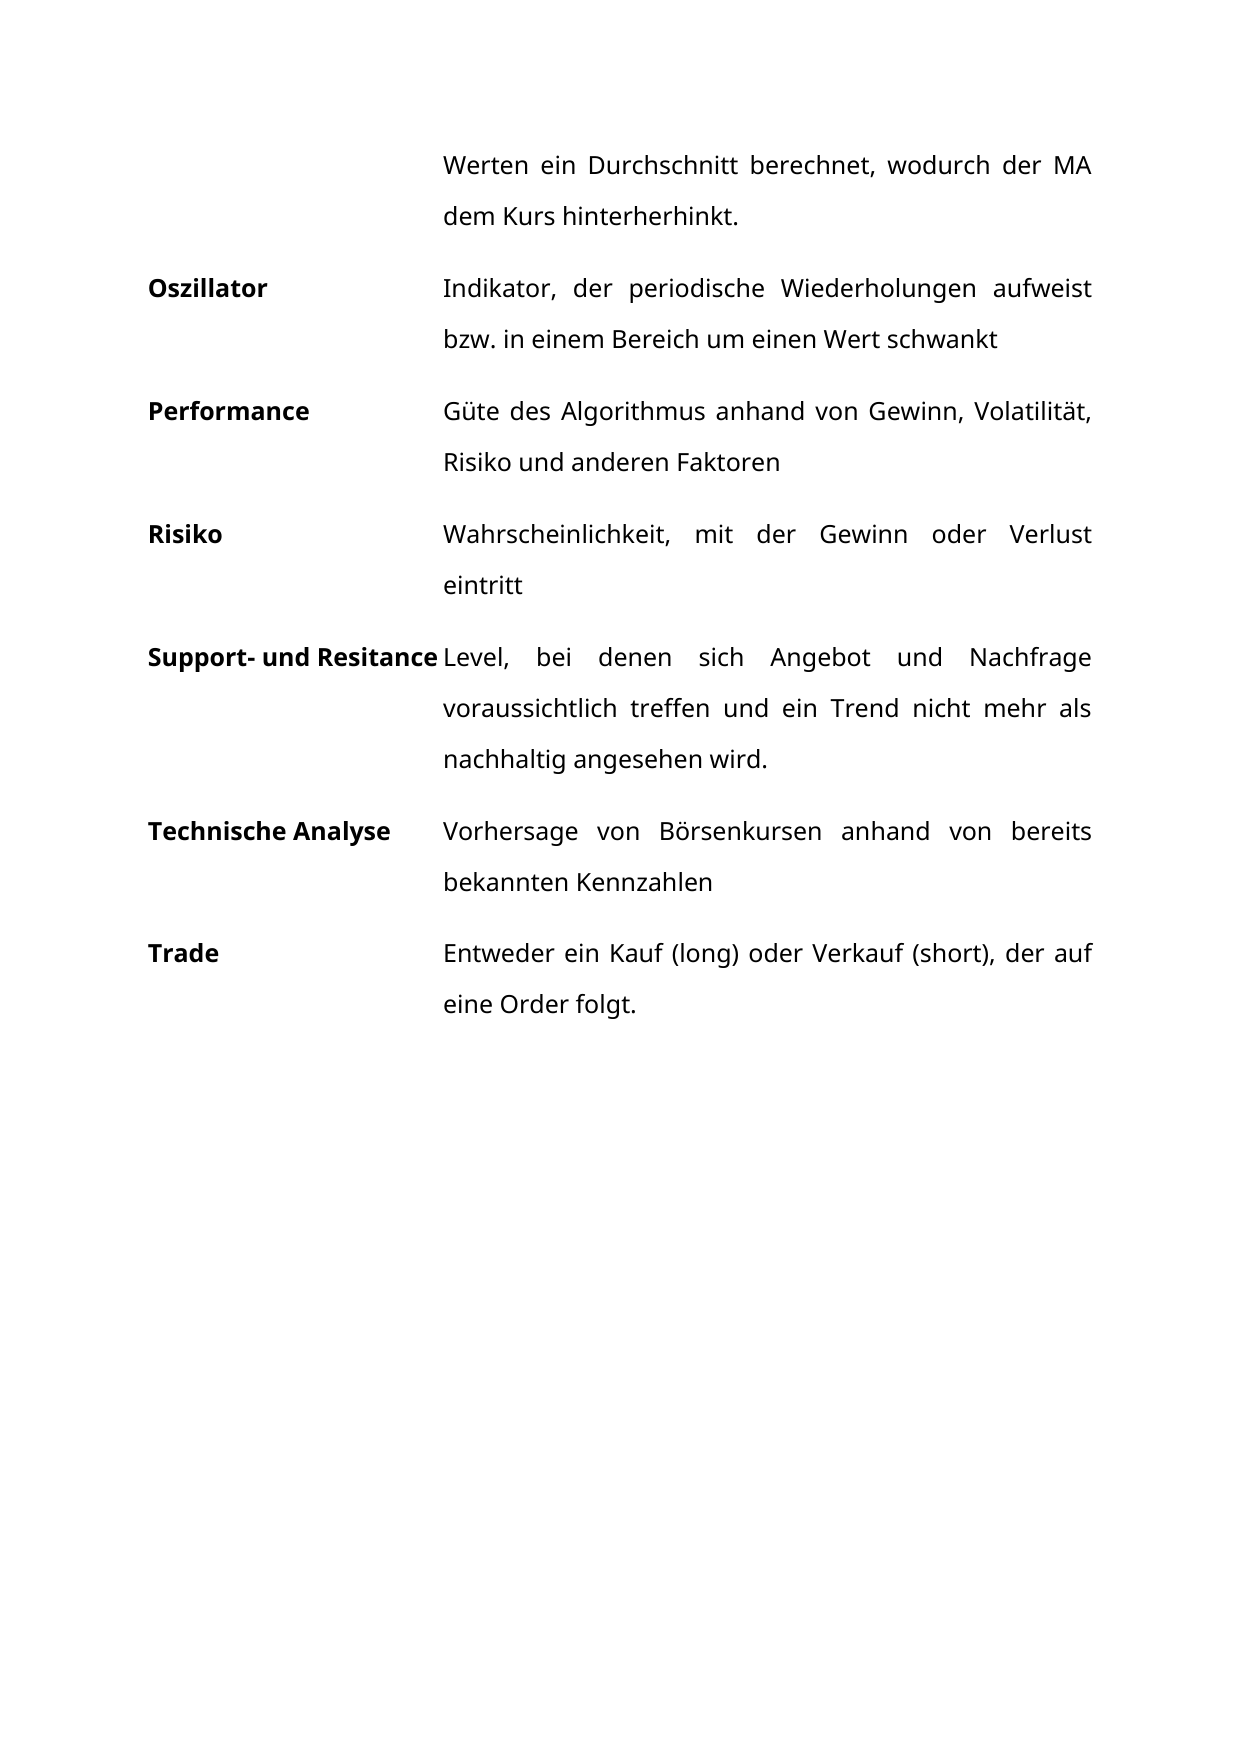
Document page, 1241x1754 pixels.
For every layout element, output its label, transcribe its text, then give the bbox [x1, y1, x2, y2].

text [148, 148, 1093, 233]
text Trade Entweder ein Kauf (long) oder Verkauf (short), der auf eine Order folgt. [148, 936, 1093, 1021]
text Oszillator Indikator, der periodische Wiederholungen aufweist bzw. in einem Bereich um einen Wert schwankt [148, 271, 1093, 356]
text Risiko Wahrscheinlichkeit, mit der Gewinn oder Verlust eintritt [148, 516, 1093, 601]
text Performance Güte des Algorithmus anhand von Gewinn, Volatilität, Risiko und anderen Faktoren [148, 393, 1093, 478]
text Technische Analyse Vorhersage von Börsenkursen anhand von bereits bekannten Kennzahlen [148, 813, 1093, 898]
text Support- und Resitance Level, bei denen sich Angebot und Nachfrage voraussichtlich treffen und ein Trend nicht mehr als nachhaltig angesehen wird. [148, 639, 1093, 775]
